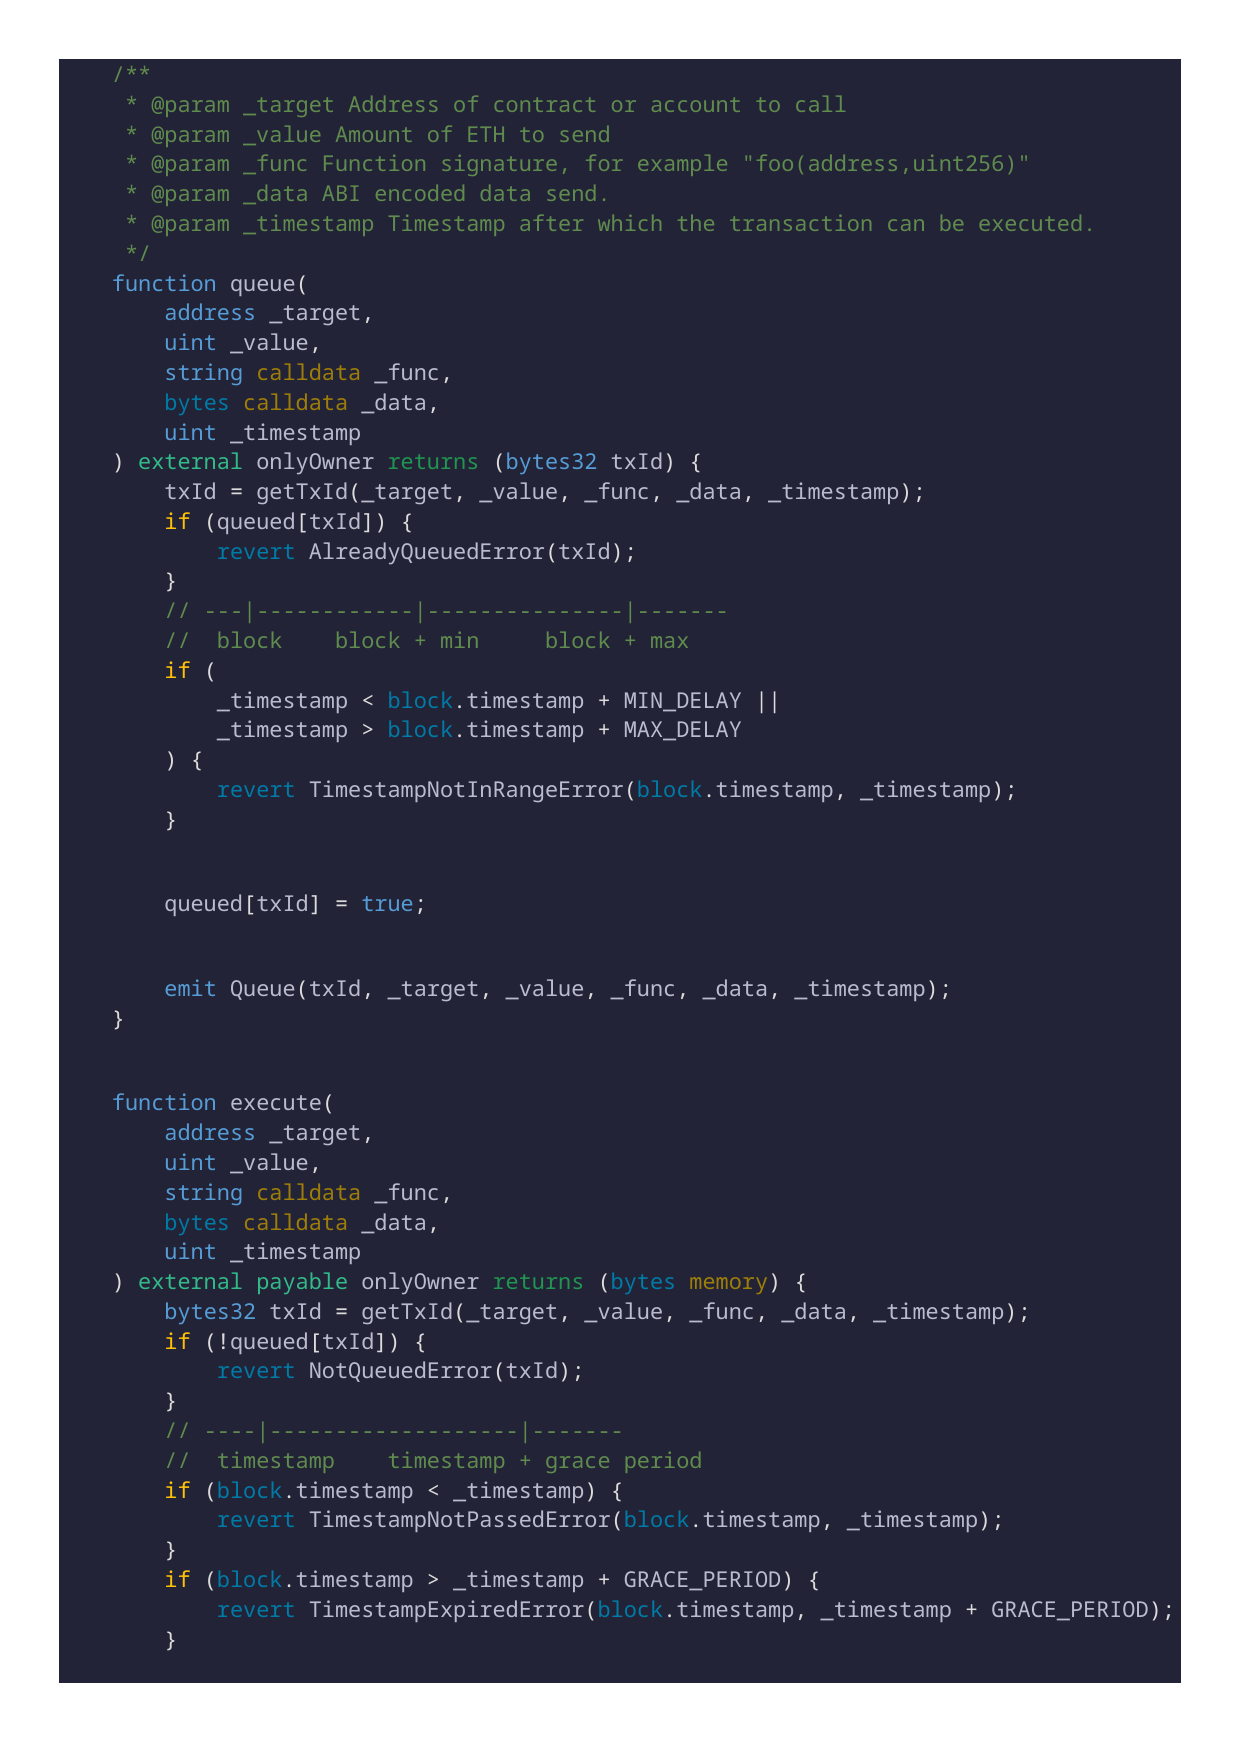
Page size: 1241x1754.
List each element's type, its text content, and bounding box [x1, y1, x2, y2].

text emit Queue(txId, _target, _value, _func, _data, _timestamp); [59, 973, 1181, 1003]
text // timestamp timestamp + grace period [59, 1445, 1181, 1475]
text revert TimestampNotInRangeError(block.timestamp, _timestamp); [59, 774, 1181, 804]
text bytes calldata _data, [59, 387, 1181, 417]
text revert NotQueuedError(txId); [59, 1356, 1181, 1385]
text /** [59, 59, 1181, 89]
text if ( [59, 655, 1181, 685]
text } [59, 1385, 1181, 1415]
text queued[txId] = true; [59, 888, 1181, 918]
text uint _timestamp [59, 417, 1181, 446]
text } [59, 804, 1181, 834]
text _timestamp < block.timestamp + MIN_DELAY || [59, 685, 1181, 714]
text } [59, 566, 1181, 595]
text string calldata _func, [59, 1177, 1181, 1207]
text // ----|-------------------|------- [59, 1415, 1181, 1445]
text txId = getTxId(_target, _value, _func, _data, _timestamp); [59, 476, 1181, 506]
text ) external onlyOwner returns (bytes32 txId) { [59, 446, 1181, 476]
text uint _value, [59, 1147, 1181, 1177]
text * @param _data ABI encoded data send. [59, 178, 1181, 208]
text ) external payable onlyOwner returns (bytes memory) { [59, 1266, 1181, 1296]
text bytes calldata _data, [59, 1207, 1181, 1236]
text revert AlreadyQueuedError(txId); [59, 536, 1181, 566]
text address _target, [59, 297, 1181, 327]
text * @param _timestamp Timestamp after which the transaction can be executed. [59, 208, 1181, 238]
text ) { [59, 744, 1181, 774]
text // block block + min block + max [59, 625, 1181, 655]
text } [59, 1534, 1181, 1564]
text if (block.timestamp < _timestamp) { [59, 1475, 1181, 1504]
text bytes32 txId = getTxId(_target, _value, _func, _data, _timestamp); [59, 1296, 1181, 1326]
text uint _timestamp [59, 1236, 1181, 1266]
text function execute( [59, 1087, 1181, 1117]
text */ [59, 238, 1181, 268]
text string calldata _func, [59, 357, 1181, 387]
text revert TimestampExpiredError(block.timestamp, _timestamp + GRACE_PERIOD); [59, 1594, 1181, 1624]
text revert TimestampNotPassedError(block.timestamp, _timestamp); [59, 1504, 1181, 1534]
text * @param _value Amount of ETH to send [59, 119, 1181, 148]
text } [59, 1003, 1181, 1033]
text uint _value, [59, 327, 1181, 357]
text if (block.timestamp > _timestamp + GRACE_PERIOD) { [59, 1564, 1181, 1594]
text // ---|------------|---------------|------- [59, 595, 1181, 625]
text } [59, 1624, 1181, 1653]
text * @param _func Function signature, for example "foo(address,uint256)" [59, 148, 1181, 178]
text if (!queued[txId]) { [59, 1326, 1181, 1356]
text address _target, [59, 1117, 1181, 1147]
text function queue( [59, 268, 1181, 297]
text if (queued[txId]) { [59, 506, 1181, 536]
text * @param _target Address of contract or account to call [59, 89, 1181, 119]
text _timestamp > block.timestamp + MAX_DELAY [59, 714, 1181, 744]
